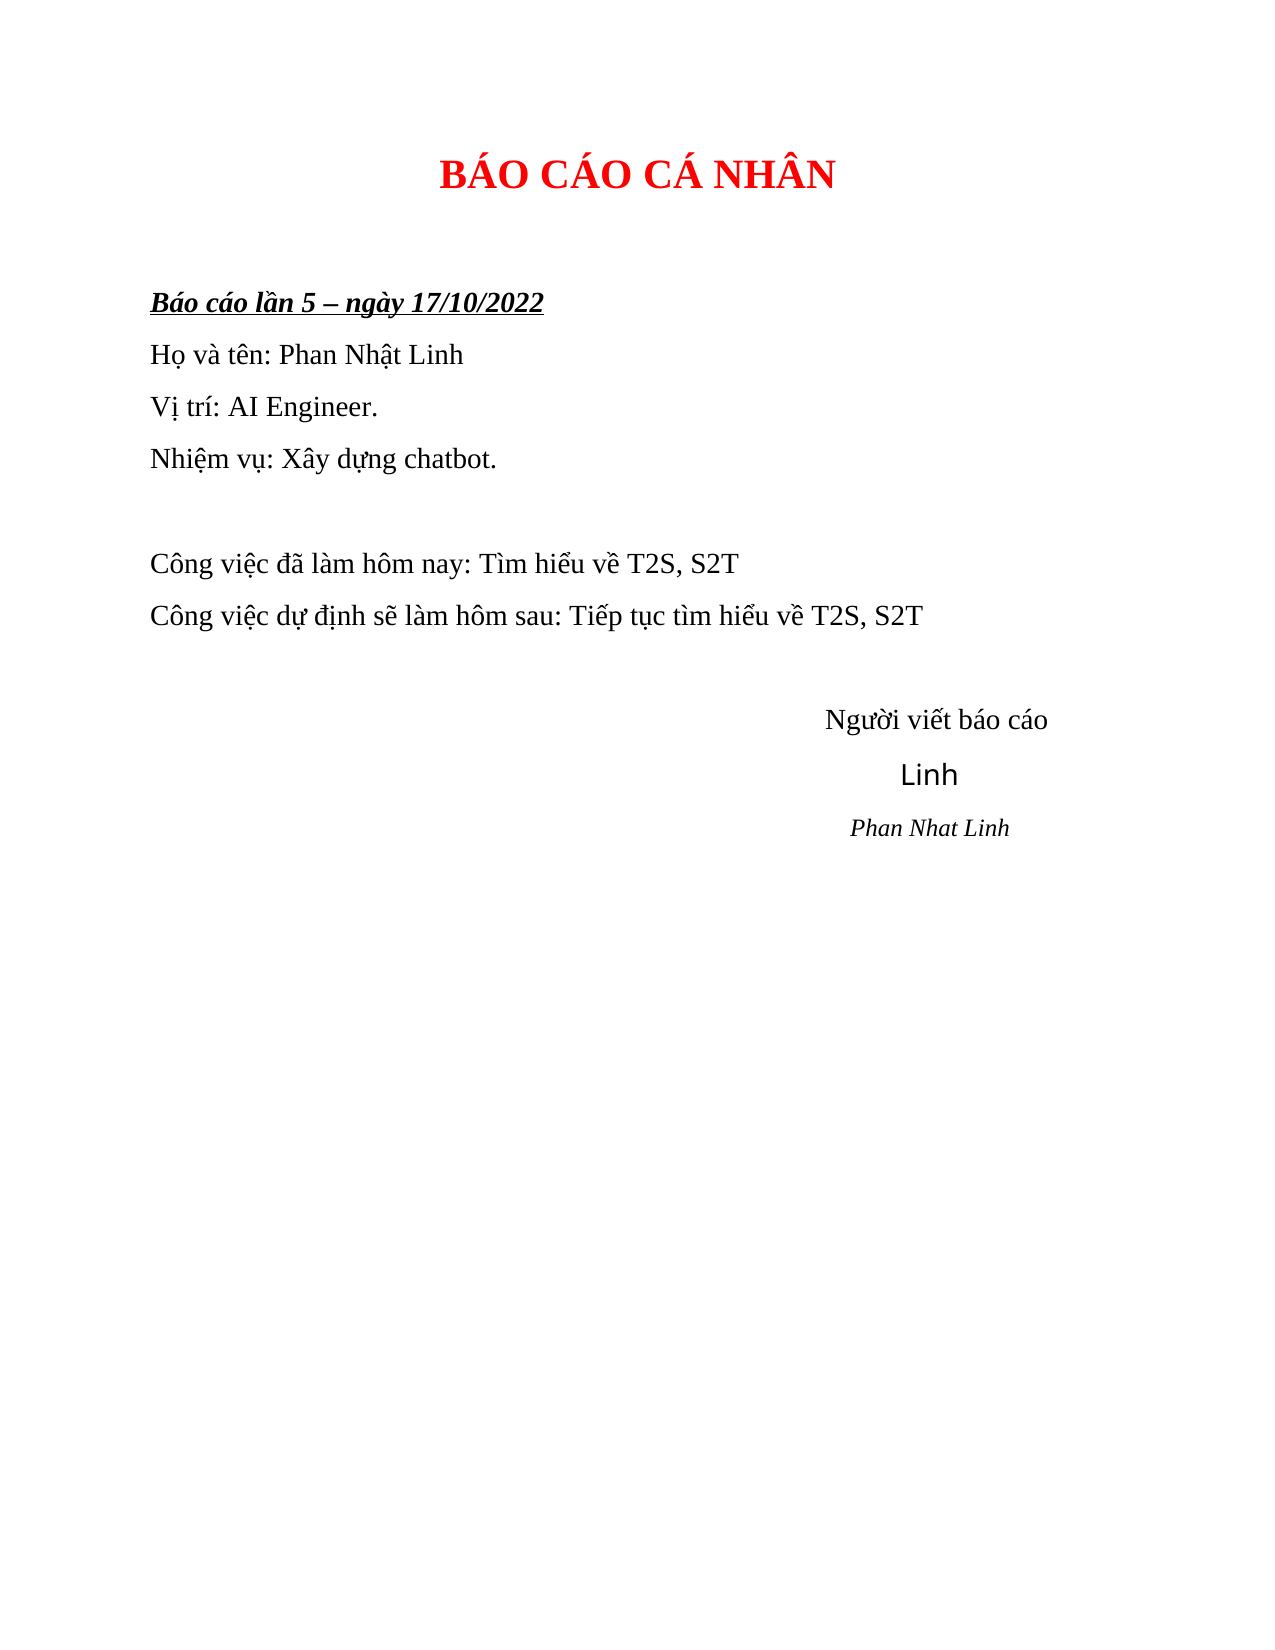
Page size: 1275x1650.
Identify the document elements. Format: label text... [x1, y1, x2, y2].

text Công việc đã làm hôm nay: Tìm hiểu về T2S, S2T [150, 546, 1125, 579]
text Nhiệm vụ: Xây dựng chatbot. [150, 441, 1125, 475]
text Người viết báo cáo [787, 702, 1125, 736]
text Họ và tên: Phan Nhật Linh [150, 337, 1125, 371]
text Vị trí: AI Engineer. [150, 389, 1125, 423]
text Phan Nhat Linh [750, 813, 1125, 842]
text Công việc dự định sẽ làm hôm sau: Tiếp tục tìm hiểu về T2S, S2T [150, 598, 1125, 631]
text Linh [787, 754, 1125, 794]
text BÁO CÁO CÁ NHÂN [150, 150, 1125, 198]
text Báo cáo lần 5 – ngày 17/10/2022 [150, 285, 1125, 318]
